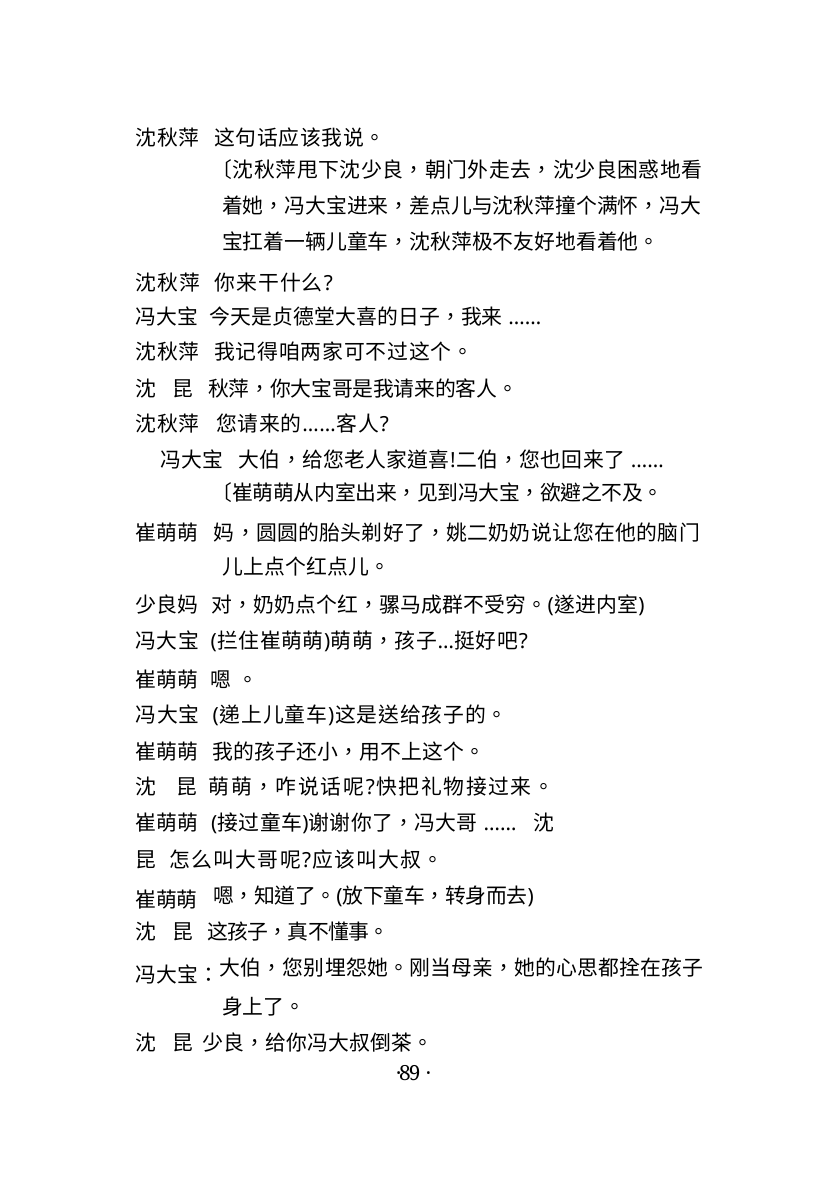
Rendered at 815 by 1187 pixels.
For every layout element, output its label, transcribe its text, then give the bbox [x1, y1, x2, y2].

text 沈 昆 萌萌，咋说话呢?快把礼物接过来。 崔萌萌 (接过童车)谢谢你了，冯大哥 …… 沈 昆 怎么叫大哥呢?应该叫大叔。 [135, 772, 554, 873]
text 冯大宝 (递上儿童车)这是送给孩子的。 [135, 701, 705, 728]
text 冯大宝 今天是贞德堂大喜的日子，我来 …… 沈秋萍 我记得咱两家可不过这个。 [135, 302, 552, 365]
text 沈秋萍 你来干什么? [135, 269, 705, 296]
text 沈 昆 秋萍，你大宝哥是我请来的客人。 沈秋萍 您请来的……客人? [135, 374, 532, 437]
text 沈秋萍 这句话应该我说。 [135, 124, 705, 151]
text 崔萌萌 我的孩子还小，用不上这个。 [135, 739, 705, 765]
text 崔萌萌 嗯 。 [135, 667, 705, 693]
text 冯大宝：大伯，您别埋怨她。刚当母亲，她的心思都拴在孩子 身上了。 [135, 953, 703, 1021]
text 冯大宝 大伯，给您老人家道喜!二伯，您也回来了 …… 〔崔萌萌从内室出来，见到冯大宝，欲避之不及。 [135, 445, 664, 506]
text 沈 昆 少良，给你冯大叔倒茶。 [135, 1030, 705, 1056]
text 少良妈 对，奶奶点个红，骡马成群不受穷。(遂进内室) 冯大宝 (拦住崔萌萌)萌萌，孩子…挺好吧? [135, 590, 658, 654]
text 崔萌萌 妈，圆圆的胎头剃好了，姚二奶奶说让您在他的脑门 儿上点个红点儿。 [135, 518, 705, 581]
text 〔沈秋萍甩下沈少良，朝门外走去，沈少良困惑地看 着她，冯大宝进来，差点儿与沈秋萍撞个满怀，冯大 宝扛着一辆儿童车，沈秋萍极不友好地看着他。 [211, 156, 702, 256]
text 崔萌萌 嗯，知道了。(放下童车，转身而去) 沈 昆 这孩子，真不懂事。 [135, 881, 551, 946]
